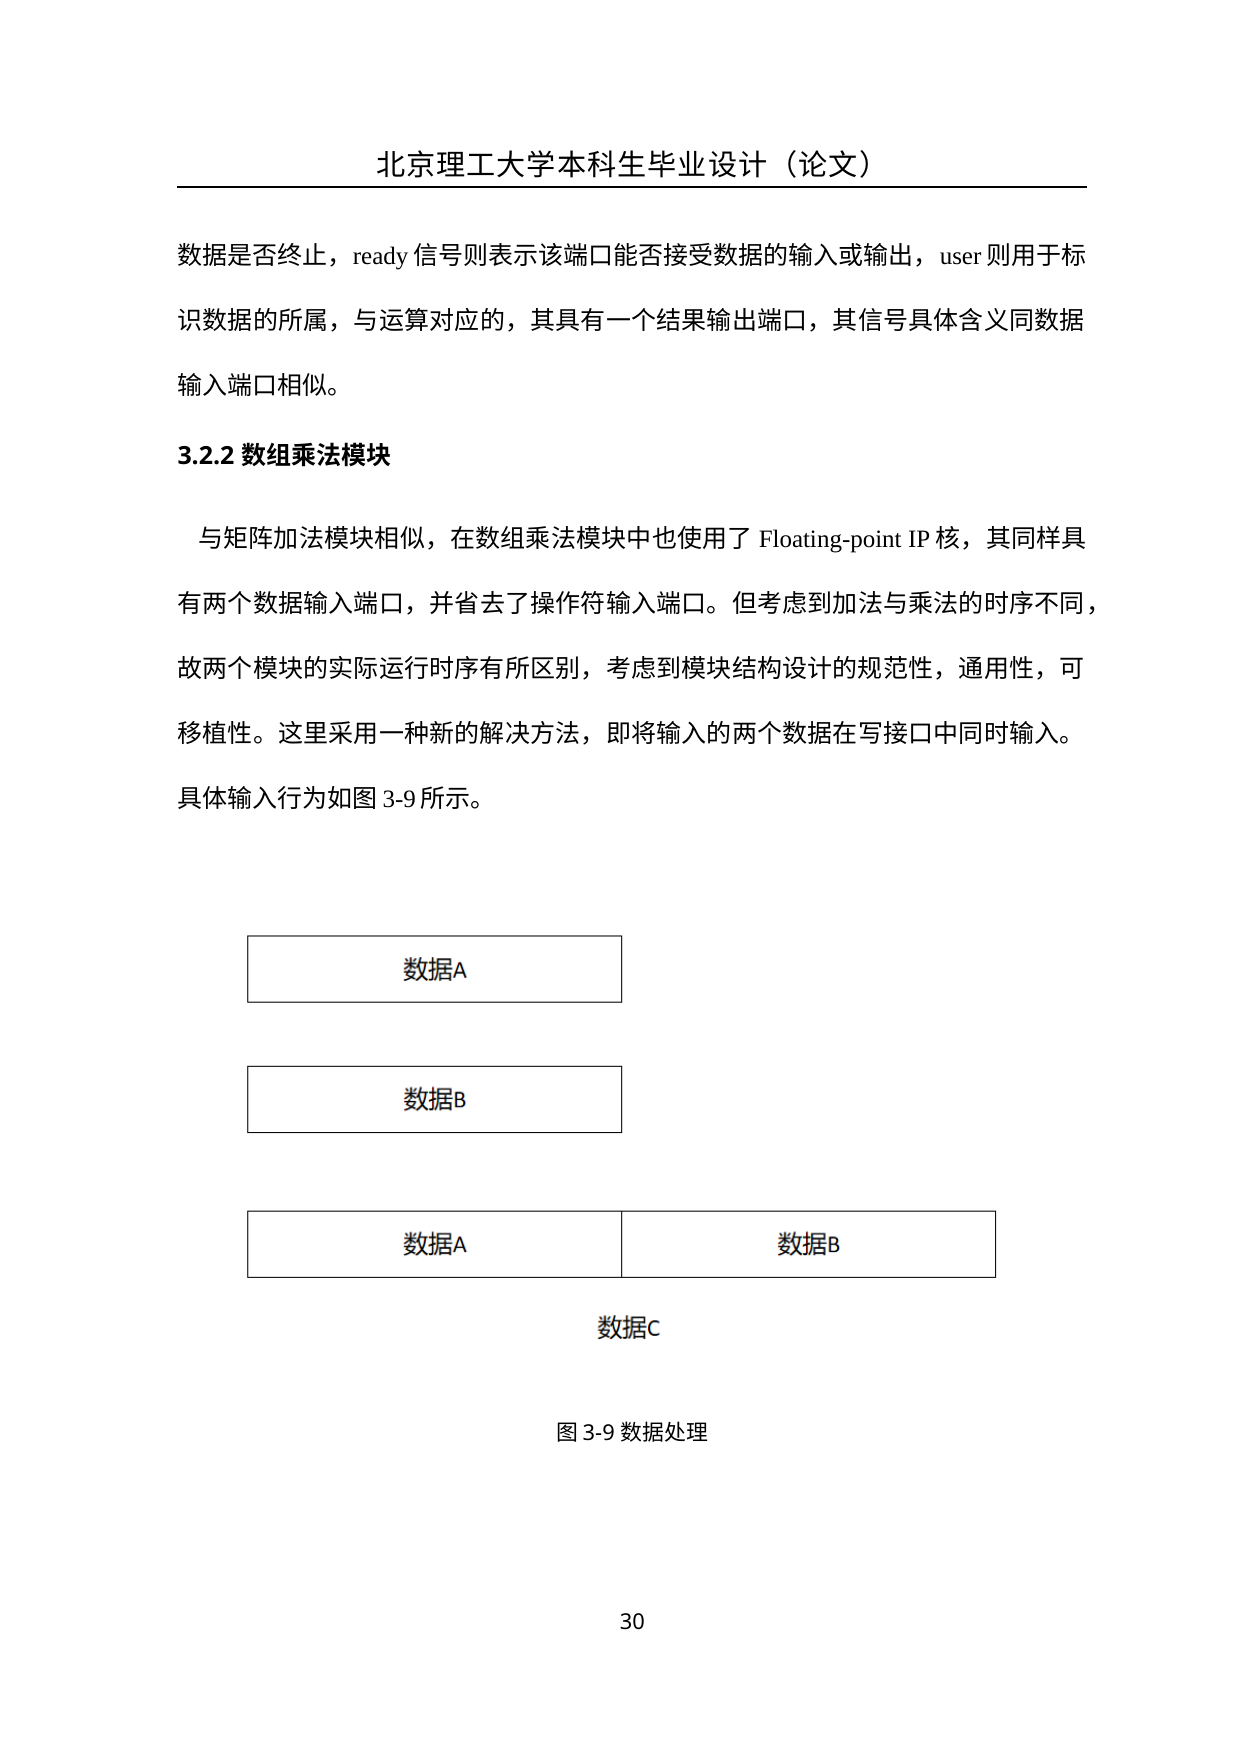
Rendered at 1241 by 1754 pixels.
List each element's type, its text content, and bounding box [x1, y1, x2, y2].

text 图3-9 数据处理 [177, 1414, 1087, 1447]
text 3.2.2 数组乘法模块 [177, 421, 1087, 486]
picture [177, 861, 1087, 1400]
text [177, 221, 1087, 416]
text 与矩阵加法模块相似，在数组乘法模块中也使用了Floating-point IP核，其同样具有两个数据输入端口，并省去了操作符输入端口。但考虑到加法与乘法的时序不同，故两个模块的实际运行时序有所区别，考虑到模块结构设计的规范性，通用性，可移植性。这里采用一种新的解决方法，即将输入的两个数据在写接口中同时输入。具体输入行为如图3-9所示。 [177, 504, 1087, 829]
